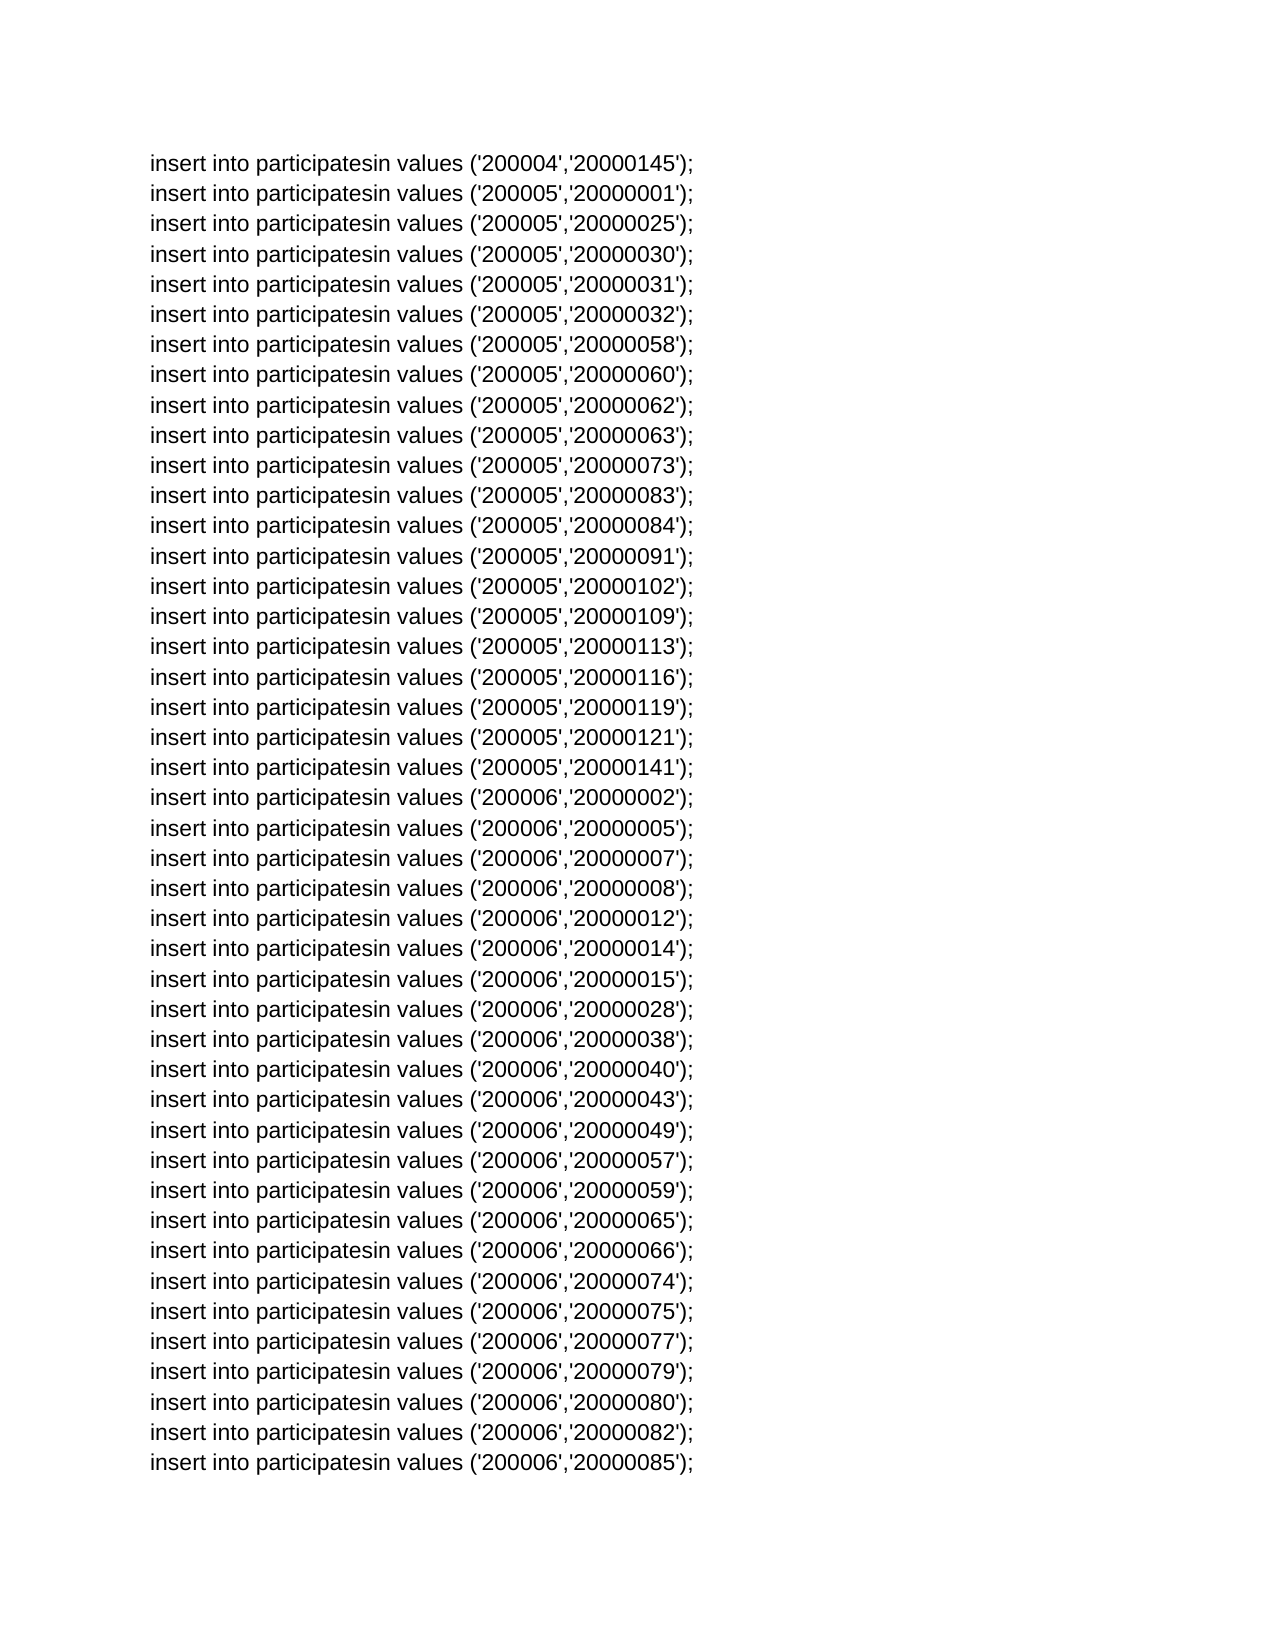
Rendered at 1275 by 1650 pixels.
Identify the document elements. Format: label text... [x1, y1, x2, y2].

text insert into participatesin values ('200005','20000031'); [150, 271, 1125, 297]
text insert into participatesin values ('200005','20000063'); [150, 422, 1125, 448]
text insert into participatesin values ('200006','20000080'); [150, 1388, 1125, 1415]
text insert into participatesin values ('200005','20000032'); [150, 301, 1125, 327]
text insert into participatesin values ('200006','20000057'); [150, 1147, 1125, 1173]
text insert into participatesin values ('200005','20000084'); [150, 512, 1125, 539]
text insert into participatesin values ('200004','20000145'); [150, 150, 1125, 176]
text insert into participatesin values ('200005','20000025'); [150, 210, 1125, 237]
text insert into participatesin values ('200006','20000005'); [150, 814, 1125, 841]
text insert into participatesin values ('200006','20000059'); [150, 1177, 1125, 1203]
text insert into participatesin values ('200006','20000038'); [150, 1026, 1125, 1052]
text insert into participatesin values ('200005','20000062'); [150, 392, 1125, 418]
text insert into participatesin values ('200005','20000060'); [150, 361, 1125, 388]
text insert into participatesin values ('200006','20000012'); [150, 905, 1125, 932]
text insert into participatesin values ('200006','20000007'); [150, 845, 1125, 871]
text insert into participatesin values ('200006','20000049'); [150, 1117, 1125, 1143]
text insert into participatesin values ('200005','20000119'); [150, 694, 1125, 720]
text insert into participatesin values ('200005','20000141'); [150, 754, 1125, 781]
text insert into participatesin values ('200006','20000065'); [150, 1207, 1125, 1234]
text insert into participatesin values ('200005','20000058'); [150, 331, 1125, 358]
text insert into participatesin values ('200005','20000109'); [150, 603, 1125, 629]
text insert into participatesin values ('200005','20000083'); [150, 482, 1125, 509]
text insert into participatesin values ('200005','20000121'); [150, 724, 1125, 750]
text insert into participatesin values ('200006','20000043'); [150, 1086, 1125, 1113]
text insert into participatesin values ('200006','20000002'); [150, 784, 1125, 811]
text insert into participatesin values ('200005','20000001'); [150, 180, 1125, 207]
text insert into participatesin values ('200005','20000073'); [150, 452, 1125, 478]
text insert into participatesin values ('200005','20000091'); [150, 543, 1125, 569]
text insert into participatesin values ('200006','20000040'); [150, 1056, 1125, 1083]
text insert into participatesin values ('200006','20000028'); [150, 996, 1125, 1022]
text insert into participatesin values ('200005','20000030'); [150, 241, 1125, 267]
text insert into participatesin values ('200006','20000014'); [150, 935, 1125, 962]
text insert into participatesin values ('200006','20000085'); [150, 1449, 1125, 1475]
text insert into participatesin values ('200006','20000015'); [150, 966, 1125, 992]
text insert into participatesin values ('200005','20000113'); [150, 633, 1125, 660]
text insert into participatesin values ('200006','20000074'); [150, 1268, 1125, 1294]
text insert into participatesin values ('200006','20000077'); [150, 1328, 1125, 1354]
text insert into participatesin values ('200006','20000079'); [150, 1358, 1125, 1385]
text insert into participatesin values ('200006','20000008'); [150, 875, 1125, 901]
text insert into participatesin values ('200005','20000102'); [150, 573, 1125, 599]
text insert into participatesin values ('200006','20000082'); [150, 1419, 1125, 1445]
text insert into participatesin values ('200006','20000075'); [150, 1298, 1125, 1324]
text insert into participatesin values ('200005','20000116'); [150, 663, 1125, 690]
text insert into participatesin values ('200006','20000066'); [150, 1237, 1125, 1264]
